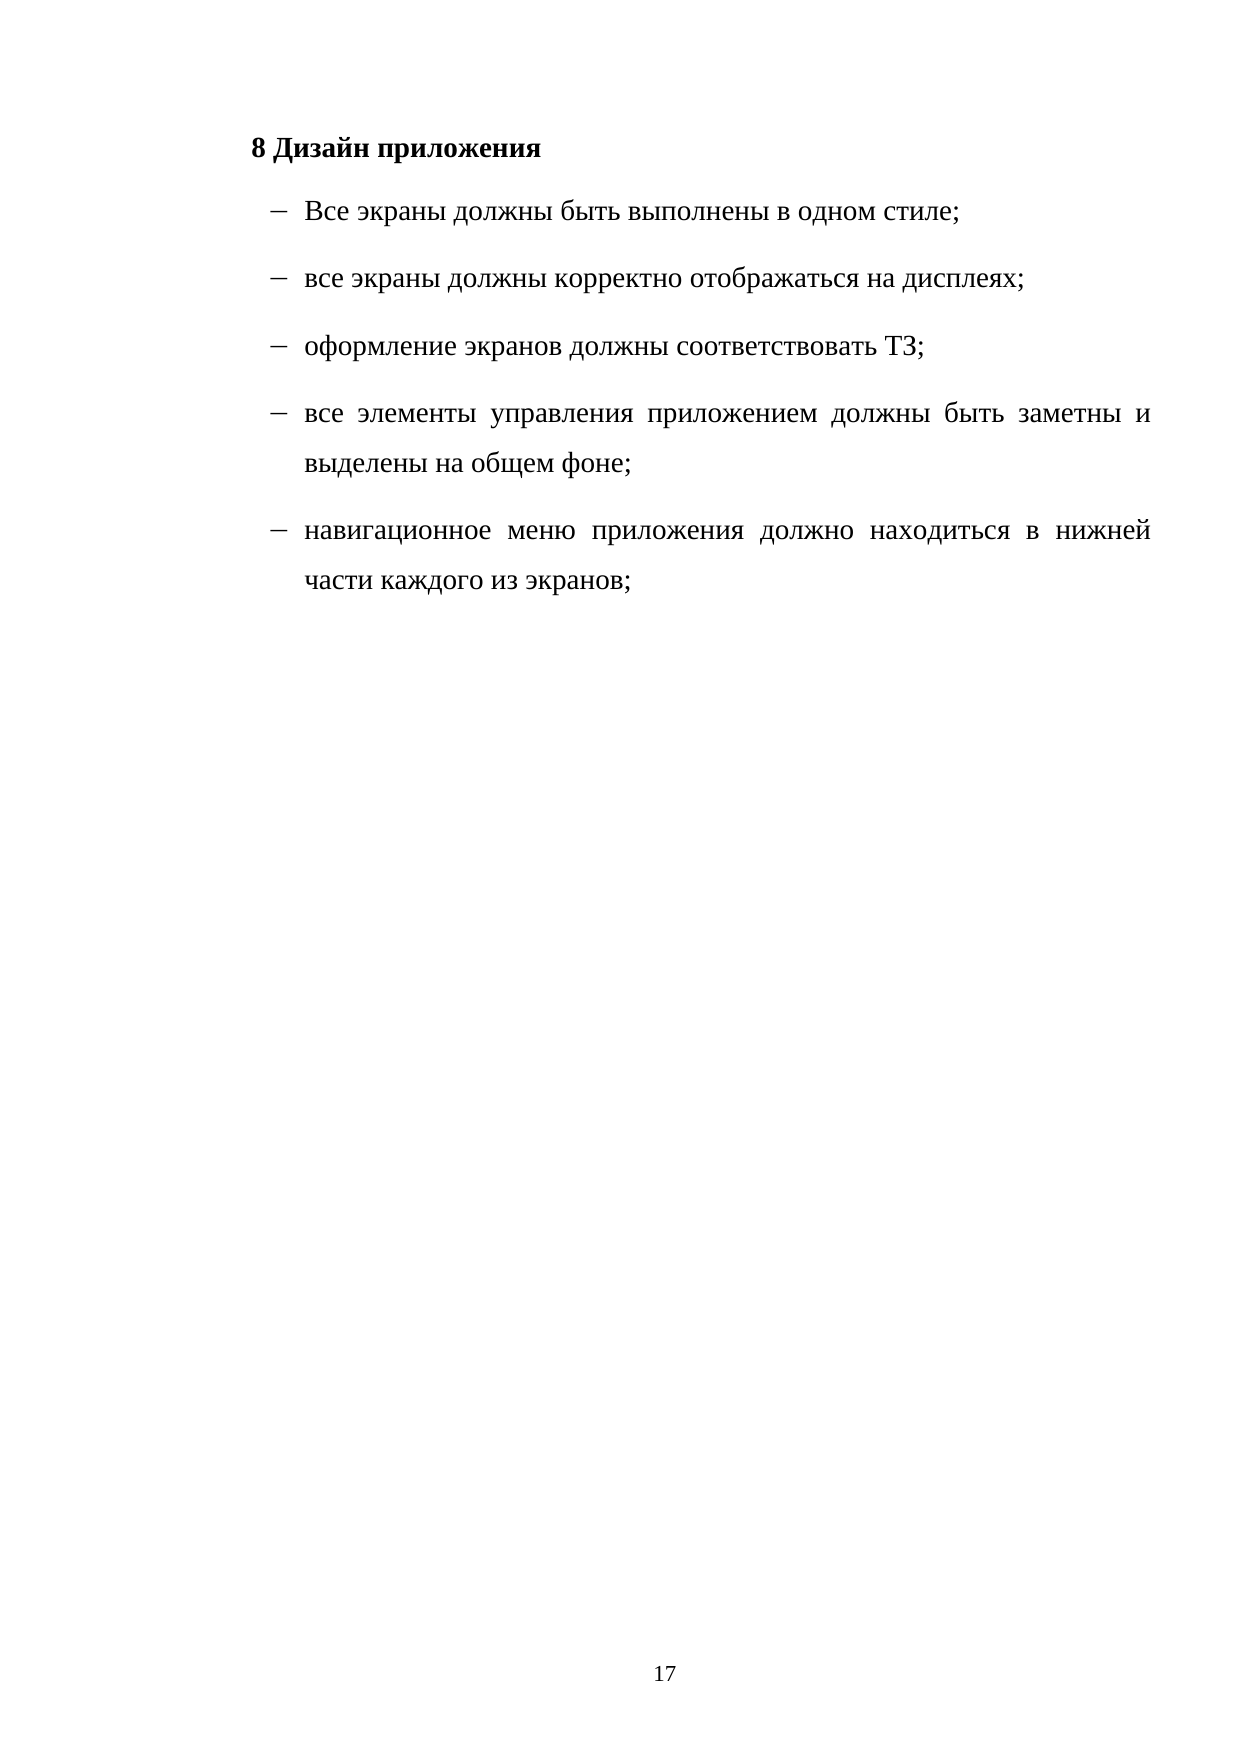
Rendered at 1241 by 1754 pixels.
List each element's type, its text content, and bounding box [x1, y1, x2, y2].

text все элементы управления приложением должны быть заметны и выделены на общем фоне; [267, 395, 1152, 479]
text все экраны должны корректно отображаться на дисплеях; [267, 261, 1152, 294]
text Все экраны должны быть выполнены в одном стиле; [267, 193, 1152, 227]
text навигационное меню приложения должно находиться в нижней части каждого из экранов; [267, 512, 1152, 596]
text Дизайн приложения [251, 131, 1152, 164]
text оформление экранов должны соответствовать ТЗ; [267, 328, 1152, 361]
